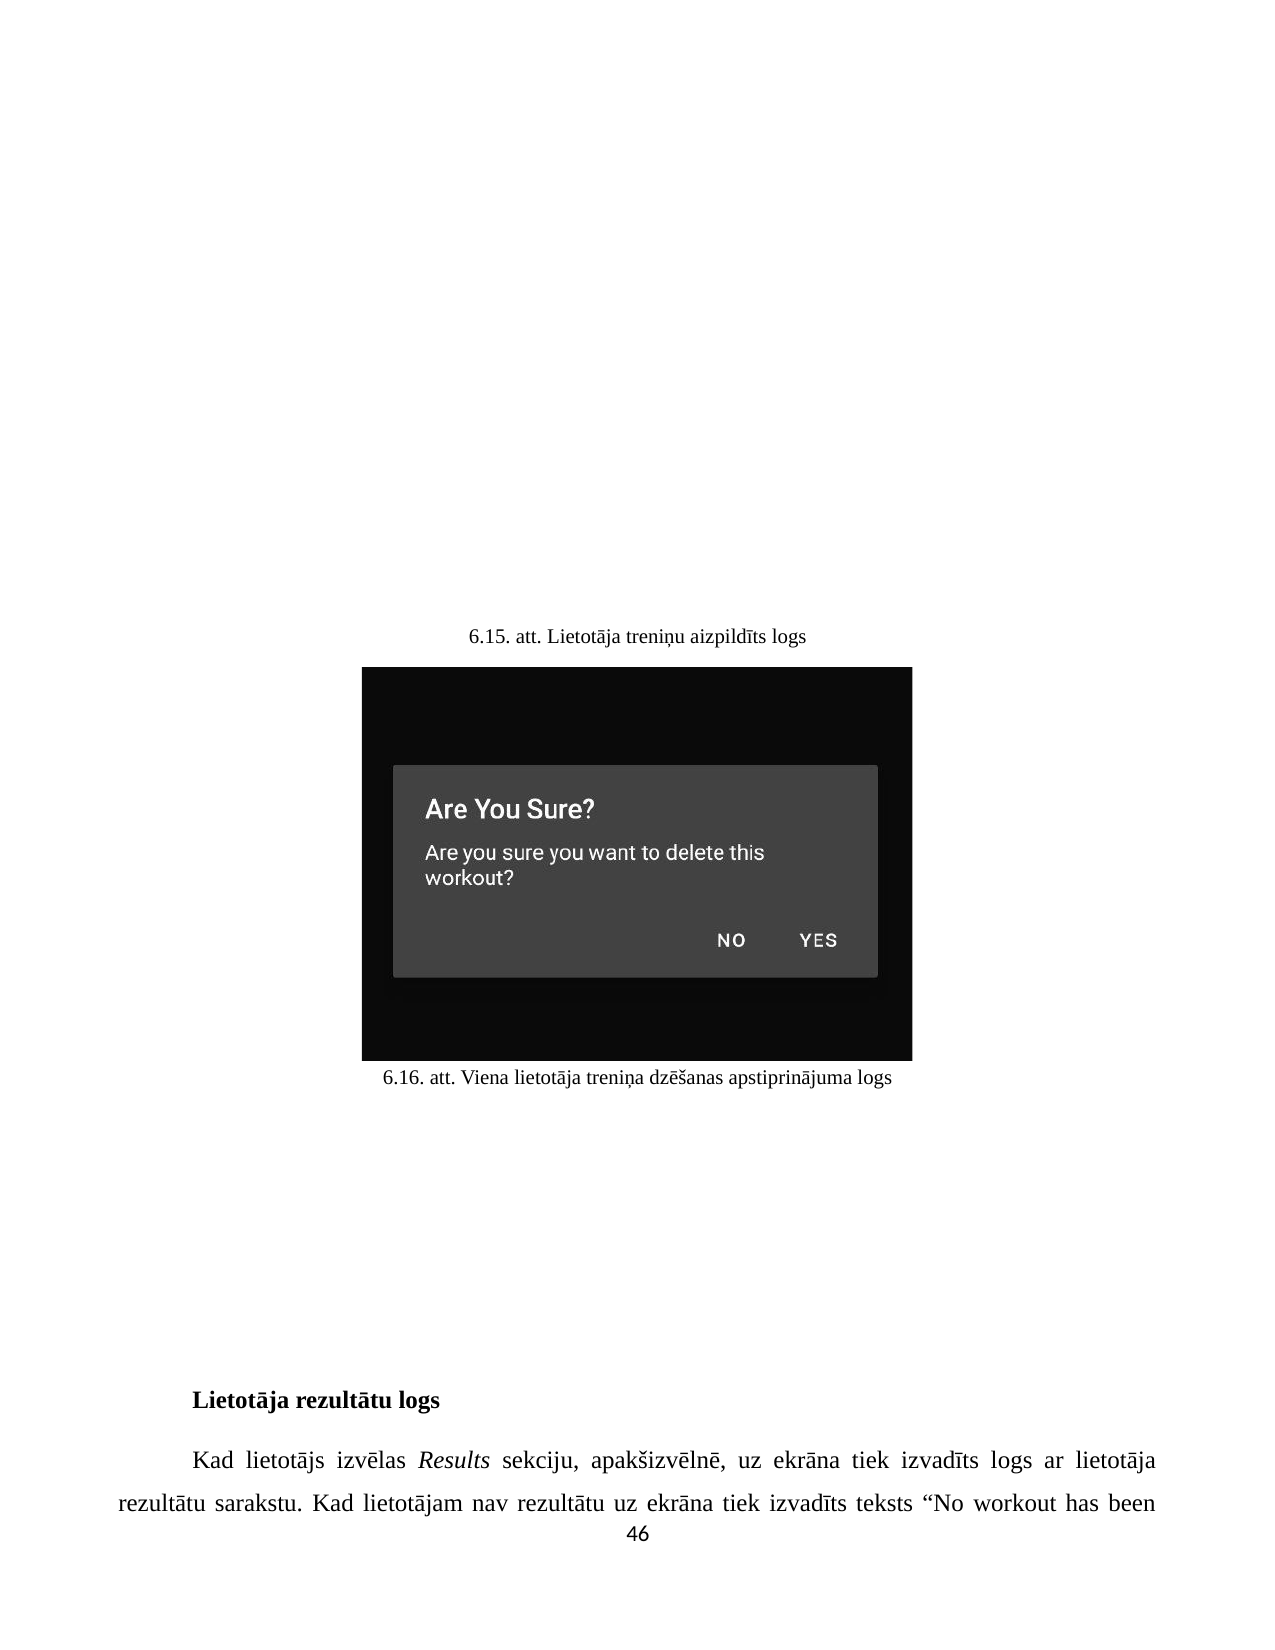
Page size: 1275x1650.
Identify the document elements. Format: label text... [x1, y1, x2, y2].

text 6.15. att. Lietotāja treniņu aizpildīts logs [118, 624, 1157, 648]
text Lietotāja rezultātu logs [118, 1385, 1157, 1414]
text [118, 1445, 1157, 1517]
picture [361, 667, 913, 1061]
text 6.16. att. Viena lietotāja treniņa dzēšanas apstiprinājuma logs [118, 1065, 1157, 1089]
